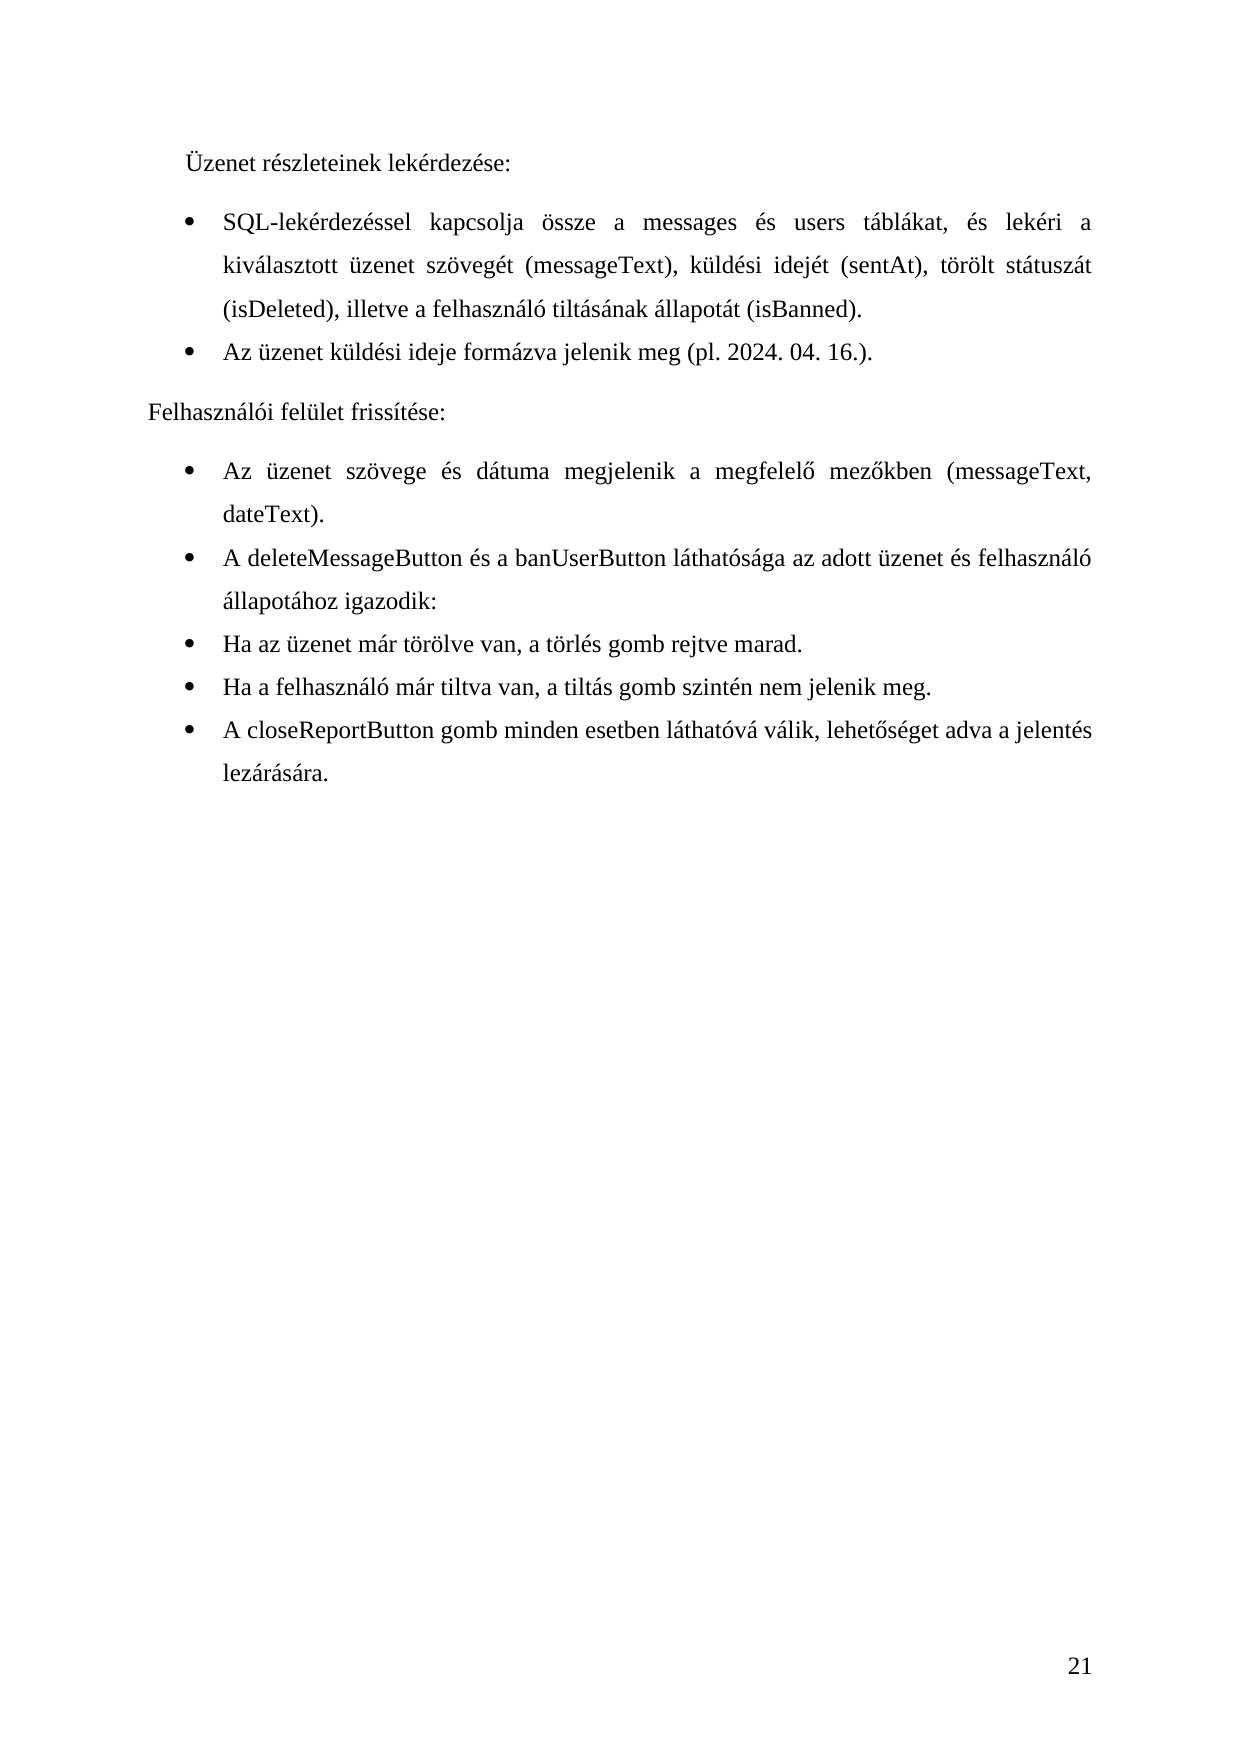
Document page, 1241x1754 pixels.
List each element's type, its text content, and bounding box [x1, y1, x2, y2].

list Az üzenet szövege és dátuma megjelenik a megfelelő mezőkben (messageText, dateText). [185, 456, 1093, 528]
list Az üzenet küldési ideje formázva jelenik meg (pl. 2024. 04. 16.). [185, 337, 1093, 366]
list Ha az üzenet már törölve van, a törlés gomb rejtve marad. [185, 629, 1093, 658]
list A closeReportButton gomb minden esetben láthatóvá válik, lehetőséget adva a jelentés lezárására. [185, 715, 1093, 787]
list SQL-lekérdezéssel kapcsolja össze a messages és users táblákat, és lekéri a kiválasztott üzenet szövegét (messageText), küldési idejét (sentAt), törölt státuszát (isDeleted), illetve a felhasználó tiltásának állapotát (isBanned). [185, 207, 1093, 322]
list A deleteMessageButton és a banUserButton láthatósága az adott üzenet és felhasználó állapotához igazodik: [185, 543, 1093, 614]
text Üzenet részleteinek lekérdezése: [185, 148, 1093, 176]
list Ha a felhasználó már tiltva van, a tiltás gomb szintén nem jelenik meg. [185, 672, 1093, 701]
text Felhasználói felület frissítése: [148, 397, 1093, 425]
